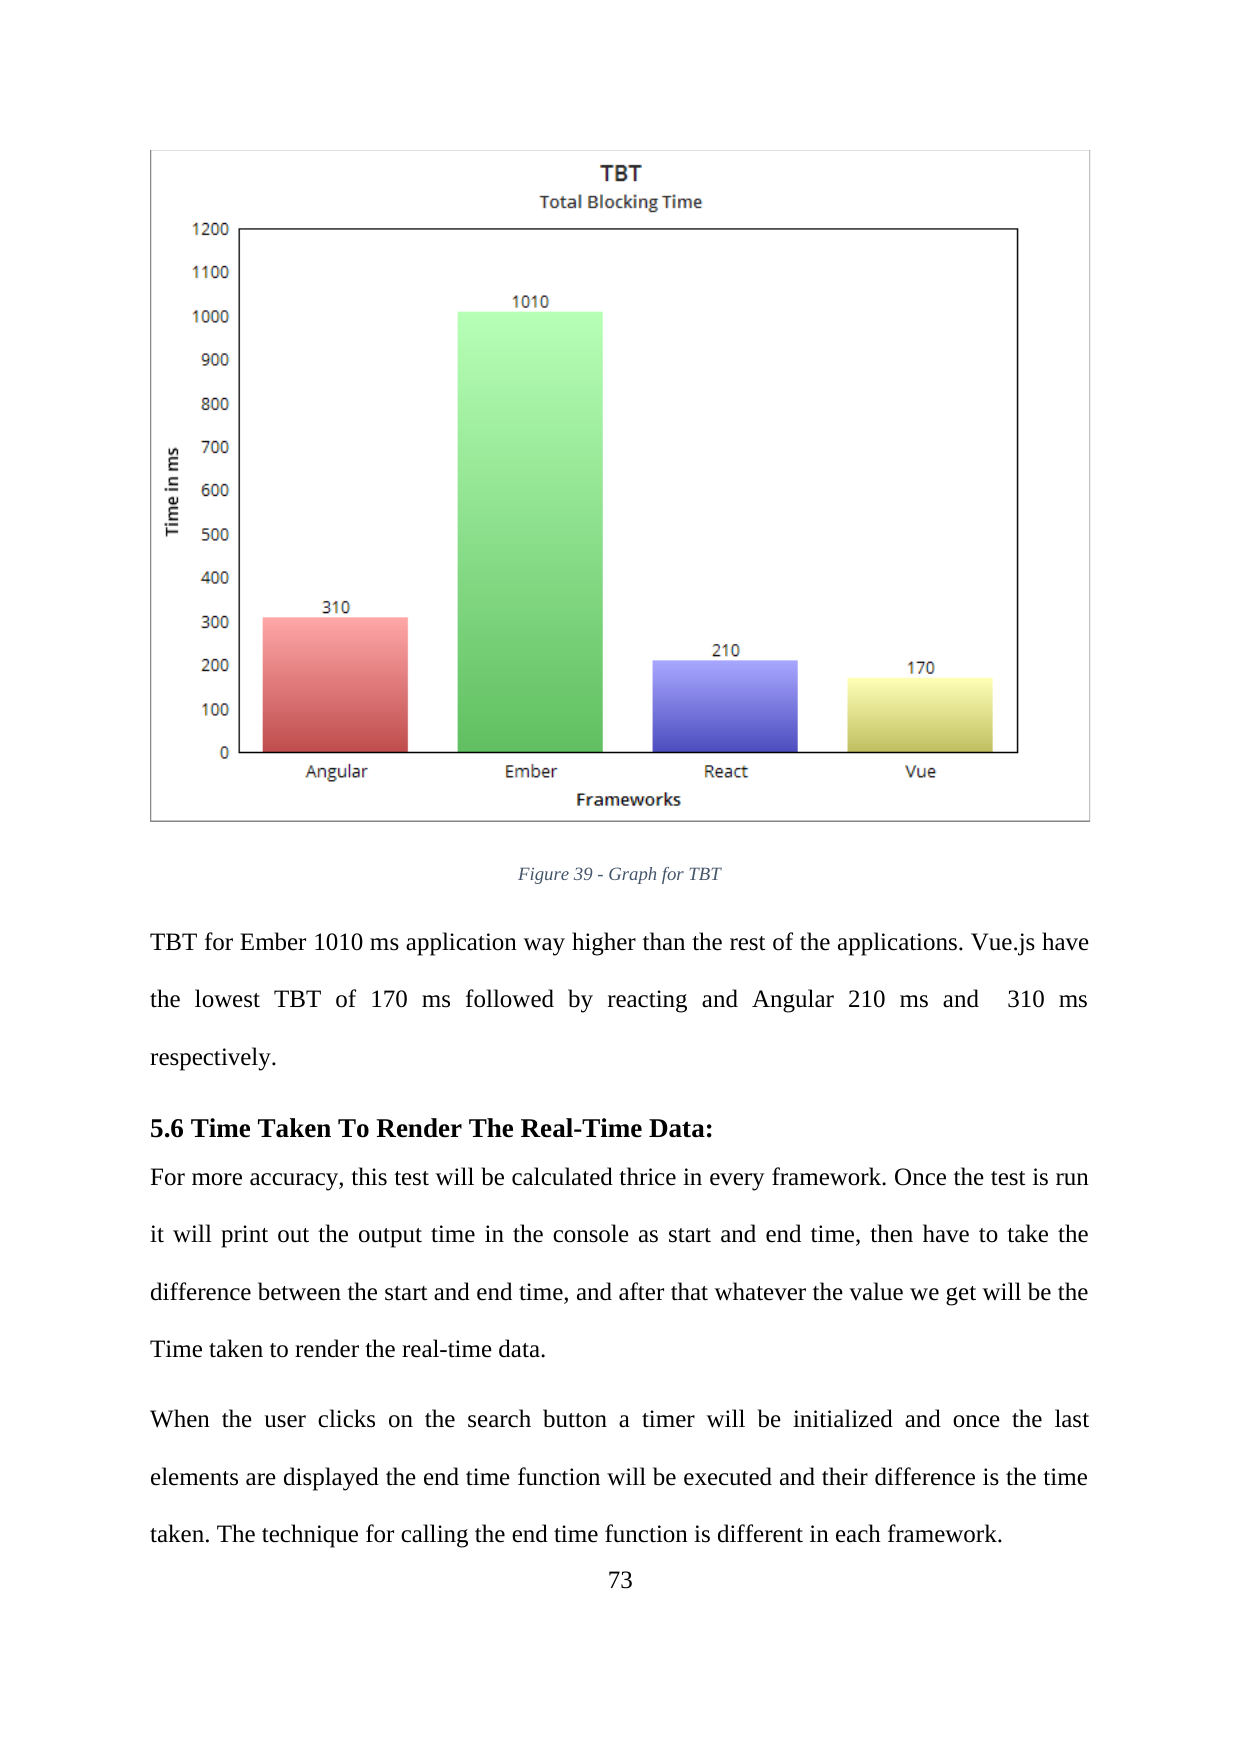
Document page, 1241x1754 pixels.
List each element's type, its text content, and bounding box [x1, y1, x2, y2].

text TBT for Ember 1010 ms application way higher than the rest of the applications. Vue.js have the lowest TBT of 170 ms followed by reacting and Angular 210 ms and 310 ms respectively. [150, 927, 1090, 1071]
subtitle 5.6 Time Taken To Render The Real-Time Data: [150, 1112, 1090, 1143]
text For more accuracy, this test will be calculated thrice in every framework. Once the test is run it will print out the output time in the console as start and end time, then have to take the difference between the start and end time, and after that whatever the value we get will be the Time taken to render the real-time data. [150, 1162, 1090, 1363]
text When the user clicks on the search button a timer will be initialized and once the last elements are displayed the end time function will be executed and their difference is the time taken. The technique for calling the end time function is different in each framework. [150, 1404, 1090, 1548]
picture [150, 150, 1091, 822]
